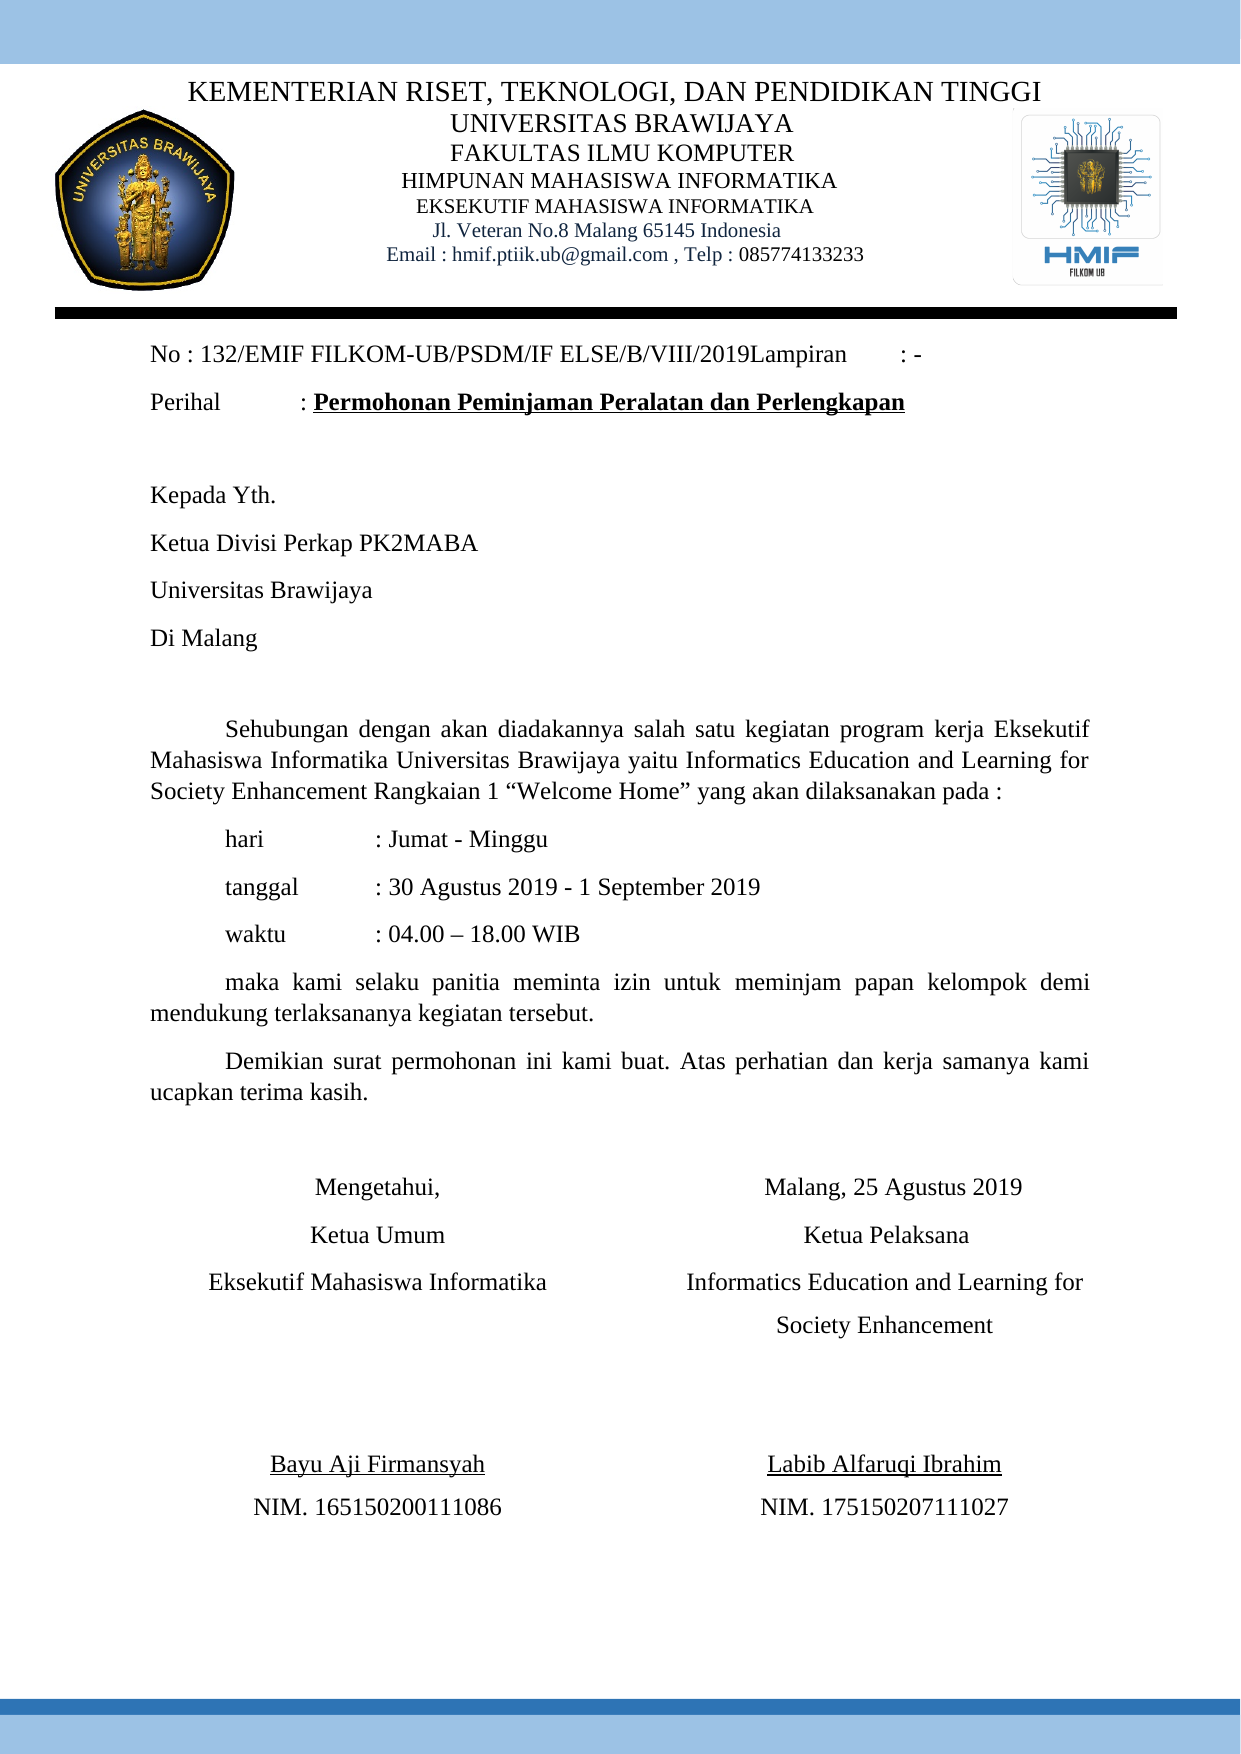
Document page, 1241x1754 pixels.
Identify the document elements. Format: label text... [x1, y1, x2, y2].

text hari : Jumat - Minggu [150, 824, 1090, 853]
text Di Malang [150, 623, 1090, 652]
text Demikian surat permohonan ini kami buat. Atas perhatian dan kerja samanya kami ucapkan terima kasih. [150, 1046, 1090, 1106]
text maka kami selaku panitia meminta izin untuk meminjam papan kelompok demi mendukung terlaksananya kegiatan tersebut. [150, 967, 1090, 1027]
table_header [150, 1125, 1226, 1540]
text No : 132/EMIF FILKOM-UB/PSDM/IF ELSE/B/VIII/2019 : - [150, 339, 1090, 368]
picture [50, 106, 237, 294]
text Perihal : Permohonan Peminjaman Peralatan dan Perlengkapan [150, 387, 1090, 416]
text tanggal : 30 Agustus 2019 - 1 September 2019 [225, 872, 1090, 900]
text Ketua Divisi Perkap PK2MABA [150, 528, 1090, 557]
text Kepada Yth. [150, 480, 1090, 509]
text Sehubungan dengan akan diadakannya salah satu kegiatan program kerja Eksekutif Mahasiswa Informatika Universitas Brawijaya yaitu Informatics Education and Learning for Society Enhancement Rangkaian 1 “Welcome Home” yang akan dilaksanakan pada : [150, 714, 1090, 805]
picture [1012, 108, 1163, 286]
text waktu : 04.00 – 18.00 WIB [225, 919, 1090, 948]
text Universitas Brawijaya [150, 576, 1090, 604]
